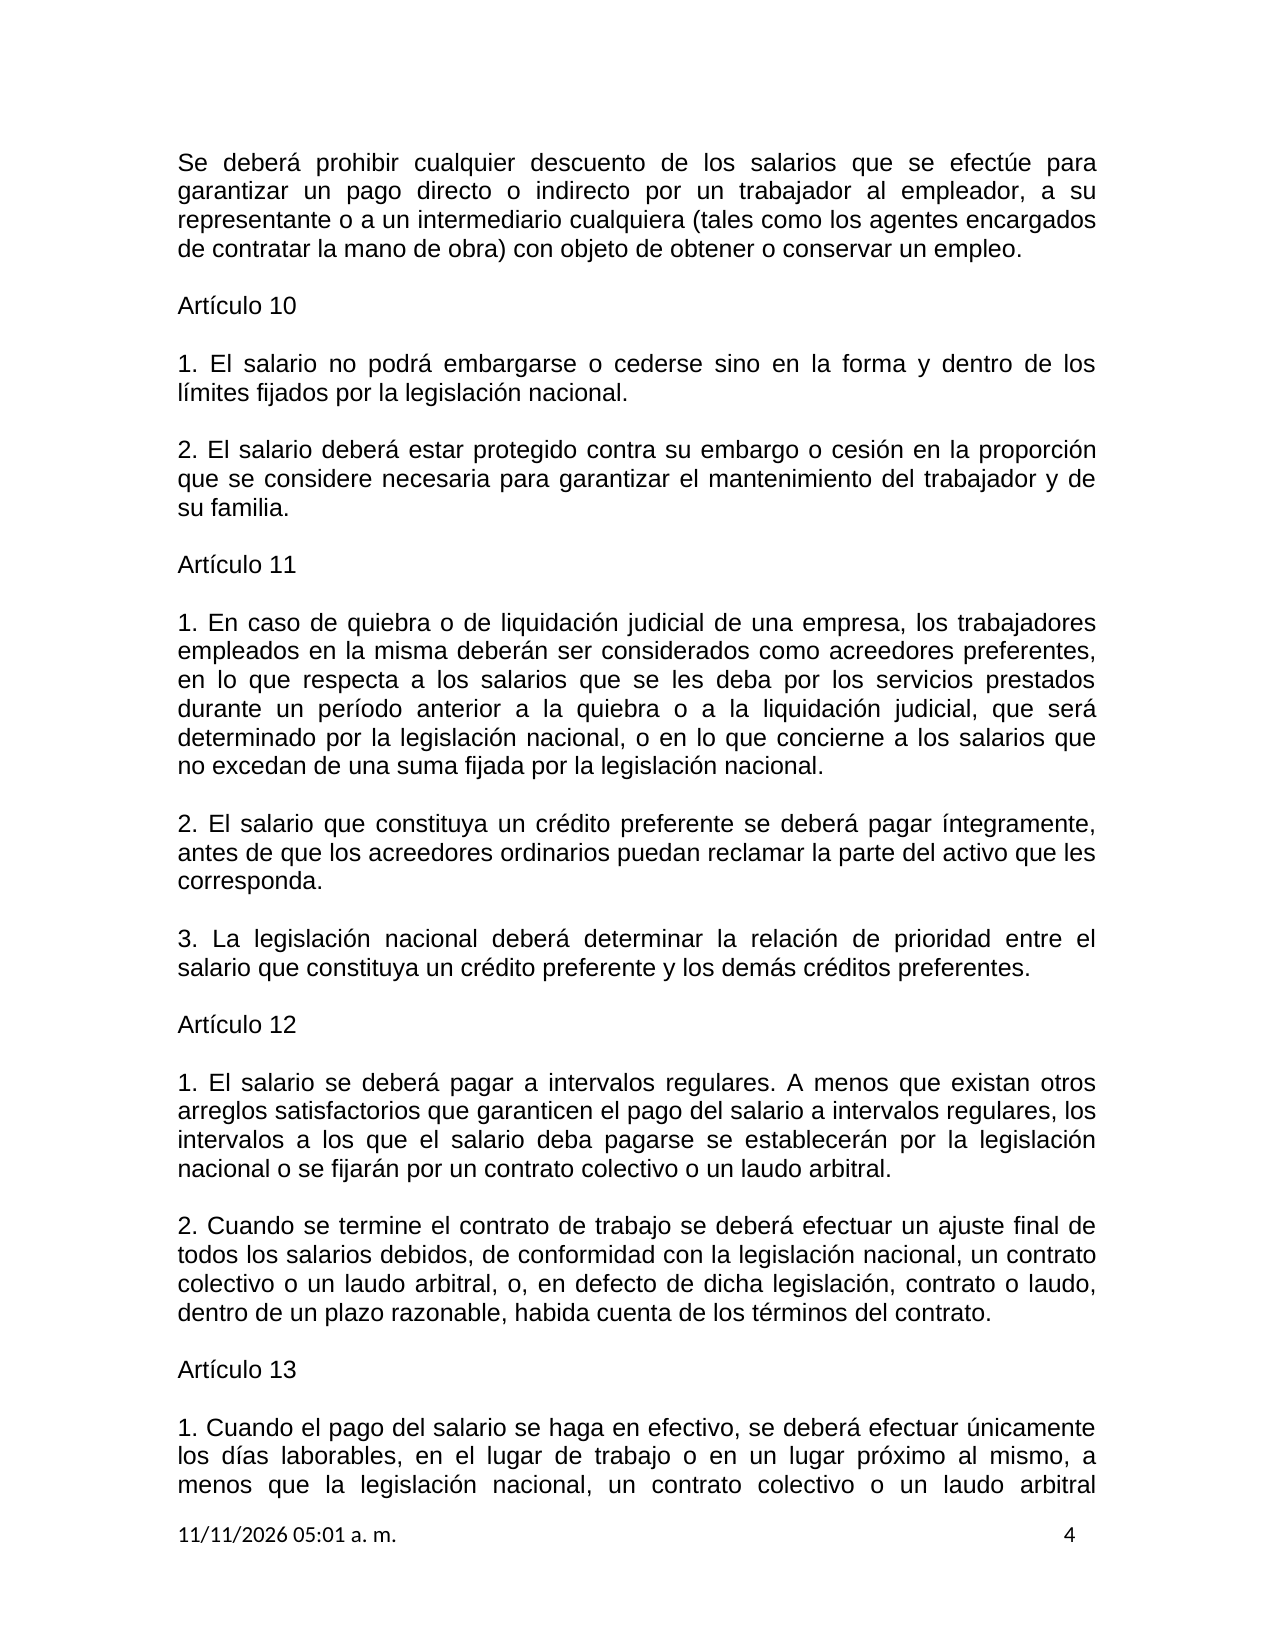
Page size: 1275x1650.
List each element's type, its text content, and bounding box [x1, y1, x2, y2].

text 1. El salario se deberá pagar a intervalos regulares. A menos que existan otros arreglos satisfactorios que garanticen el pago del salario a intervalos regulares, los intervalos a los que el salario deba pagarse se establecerán por la legislación nacional o se fijarán por un contrato colectivo o un laudo arbitral. [177, 1068, 1098, 1183]
text 1. En caso de quiebra o de liquidación judicial de una empresa, los trabajadores empleados en la misma deberán ser considerados como acreedores preferentes, en lo que respecta a los salarios que se les deba por los servicios prestados durante un período anterior a la quiebra o a la liquidación judicial, que será determinado por la legislación nacional, o en lo que concierne a los salarios que no excedan de una suma fijada por la legislación nacional. [177, 608, 1098, 780]
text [177, 1413, 1098, 1499]
text 1. El salario no podrá embargarse o cederse sino en la forma y dentro de los límites fijados por la legislación nacional. [177, 349, 1098, 406]
text Artículo 11 [177, 550, 1098, 579]
text 2. El salario deberá estar protegido contra su embargo o cesión en la proporción que se considere necesaria para garantizar el mantenimiento del trabajador y de su familia. [177, 435, 1098, 521]
text Artículo 13 [177, 1355, 1098, 1384]
text 2. Cuando se termine el contrato de trabajo se deberá efectuar un ajuste final de todos los salarios debidos, de conformidad con la legislación nacional, un contrato colectivo o un laudo arbitral, o, en defecto de dicha legislación, contrato o laudo, dentro de un plazo razonable, habida cuenta de los términos del contrato. [177, 1211, 1098, 1326]
text 3. La legislación nacional deberá determinar la relación de prioridad entre el salario que constituya un crédito preferente y los demás créditos preferentes. [177, 924, 1098, 981]
text Se deberá prohibir cualquier descuento de los salarios que se efectúe para garantizar un pago directo o indirecto por un trabajador al empleador, a su representante o a un intermediario cualquiera (tales como los agentes encargados de contratar la mano de obra) con objeto de obtener o conservar un empleo. [177, 148, 1098, 263]
text 2. El salario que constituya un crédito preferente se deberá pagar íntegramente, antes de que los acreedores ordinarios puedan reclamar la parte del activo que les corresponda. [177, 809, 1098, 895]
text Artículo 10 [177, 291, 1098, 320]
text Artículo 12 [177, 1010, 1098, 1039]
